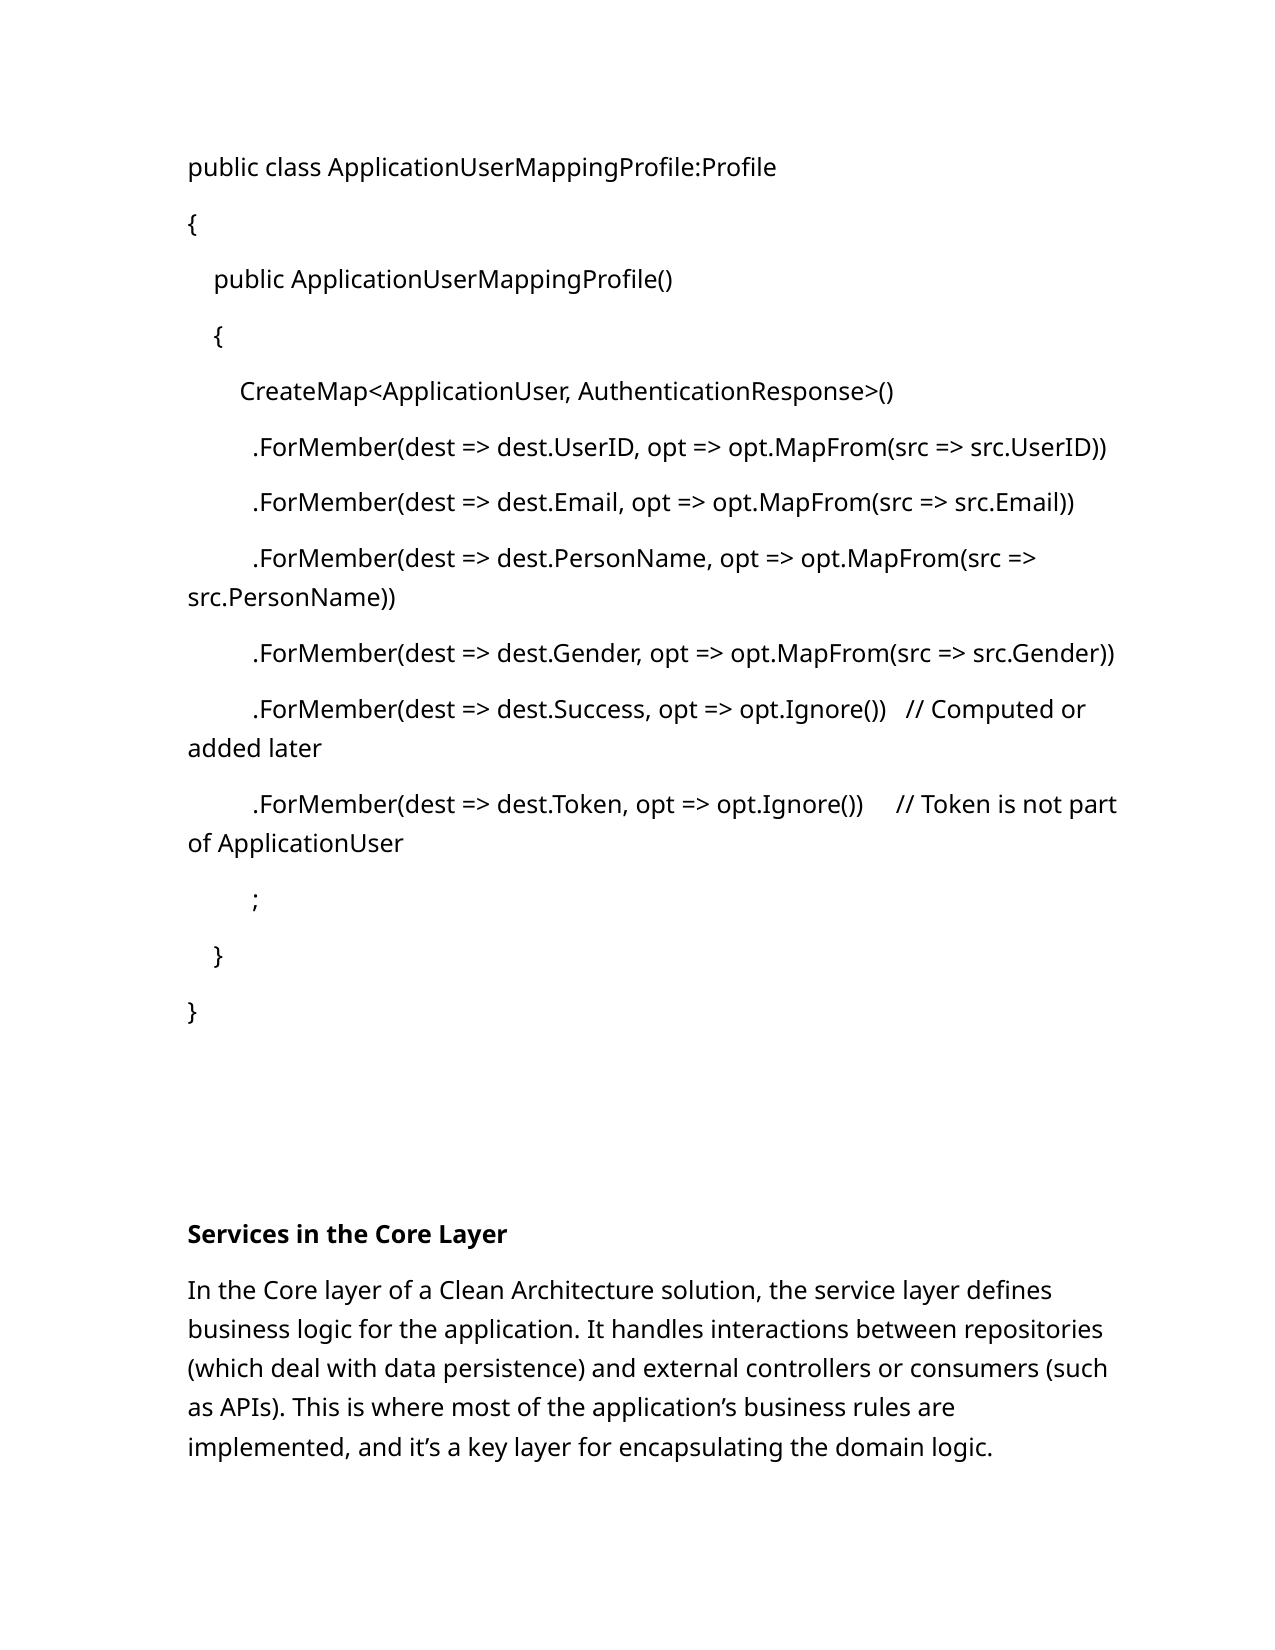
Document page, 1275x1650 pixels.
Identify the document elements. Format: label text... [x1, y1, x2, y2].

text } [187, 937, 1125, 972]
text ; [187, 882, 1125, 916]
text In the Core layer of a Clean Architecture solution, the service layer defines business logic for the application. It handles interactions between repositories (which deal with data persistence) and external controllers or consumers (such as APIs). This is where most of the application’s business rules are implemented, and it’s a key layer for encapsulating the domain logic. [187, 1272, 1125, 1463]
text .ForMember(dest => dest.PersonName, opt => opt.MapFrom(src => src.PersonName)) [187, 541, 1125, 614]
text .ForMember(dest => dest.Success, opt => opt.Ignore()) // Computed or added later [187, 692, 1125, 765]
text } [187, 993, 1125, 1027]
text .ForMember(dest => dest.Token, opt => opt.Ignore()) // Token is not part of ApplicationUser [187, 787, 1125, 860]
text .ForMember(dest => dest.UserID, opt => opt.MapFrom(src => src.UserID)) [187, 429, 1125, 463]
text .ForMember(dest => dest.Email, opt => opt.MapFrom(src => src.Email)) [187, 485, 1125, 519]
text CreateMap<ApplicationUser, AuthenticationResponse>() [187, 373, 1125, 407]
text public ApplicationUserMappingProfile() [187, 262, 1125, 296]
text { [187, 317, 1125, 352]
text .ForMember(dest => dest.Gender, opt => opt.MapFrom(src => src.Gender)) [187, 636, 1125, 670]
text { [187, 206, 1125, 240]
text Services in the Core Layer [187, 1217, 1125, 1251]
text public class ApplicationUserMappingProfile:Profile [187, 150, 1125, 184]
